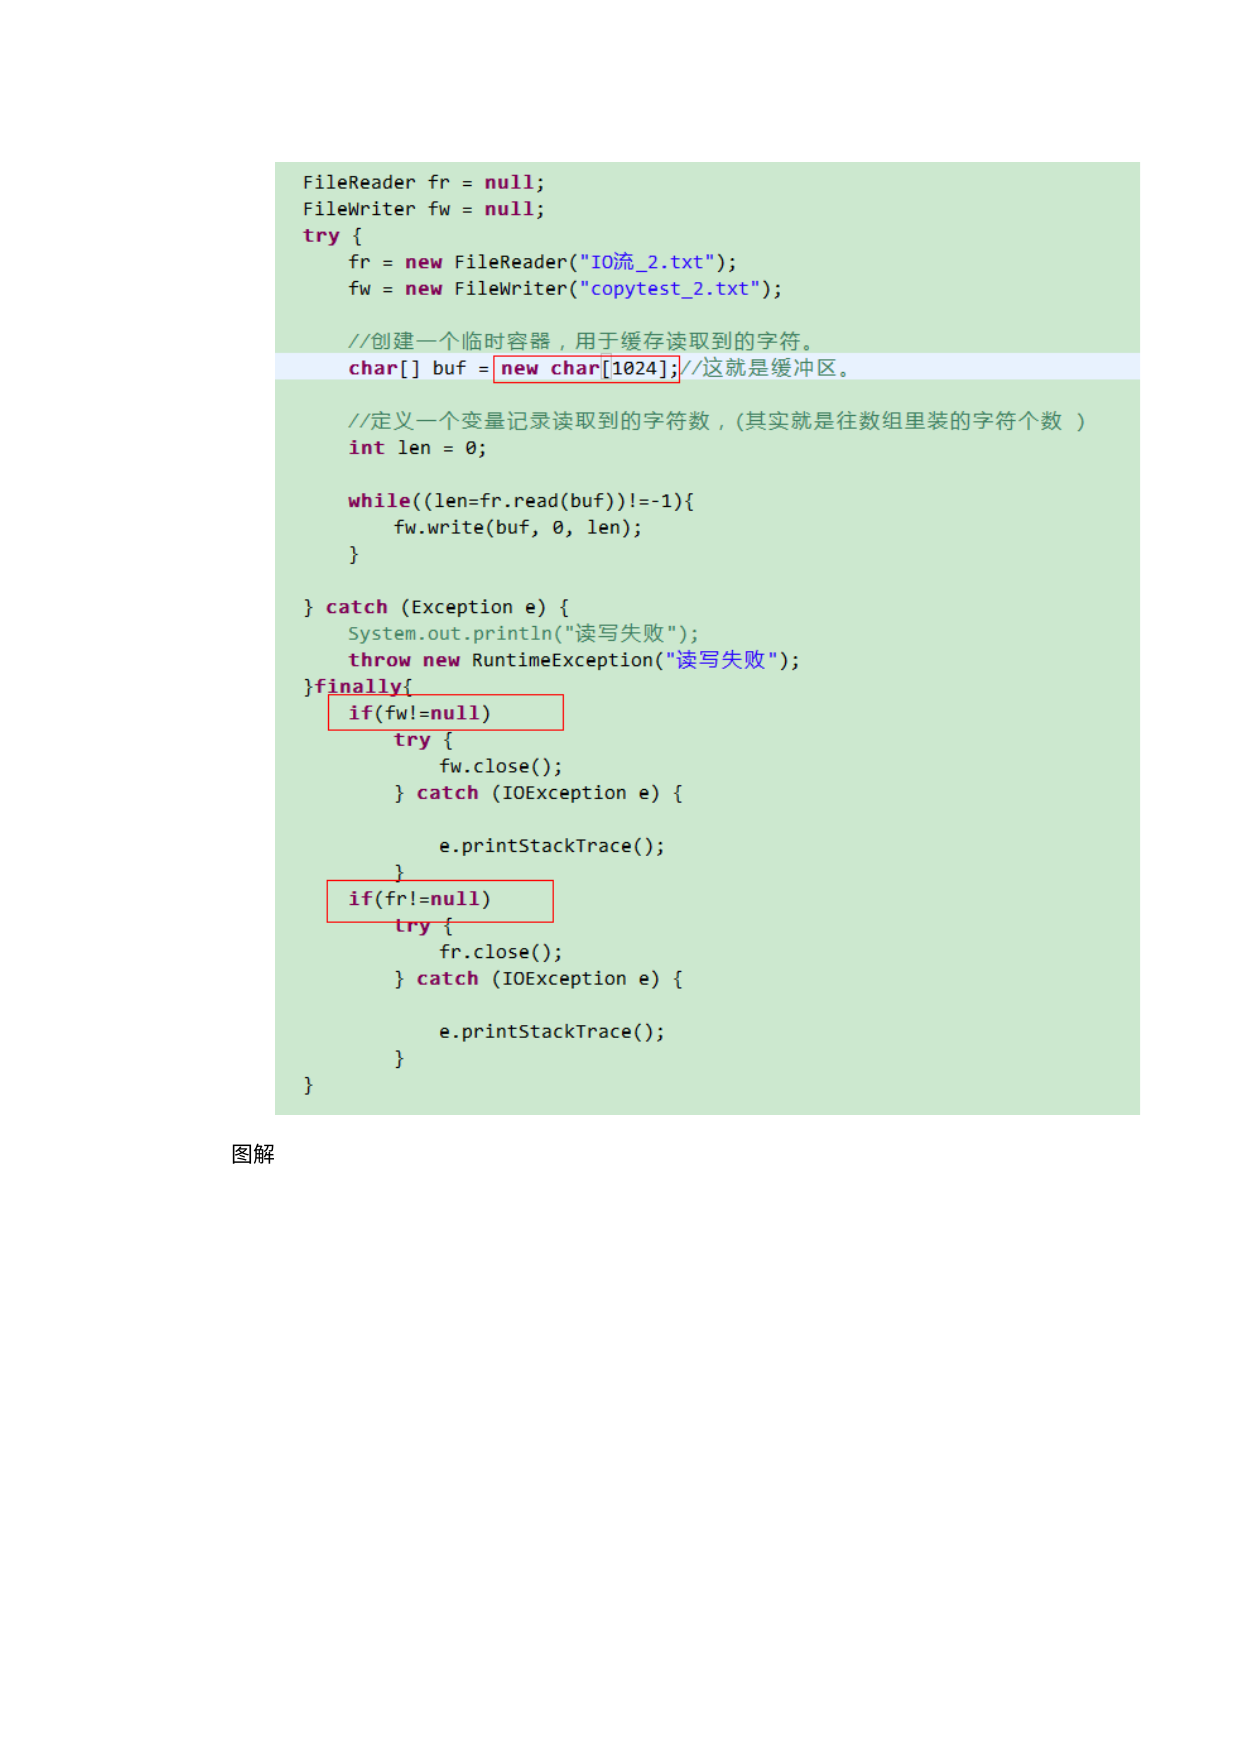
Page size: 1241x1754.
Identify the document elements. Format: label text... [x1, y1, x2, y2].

picture [275, 162, 1141, 1115]
text 图解 [231, 1137, 1053, 1169]
